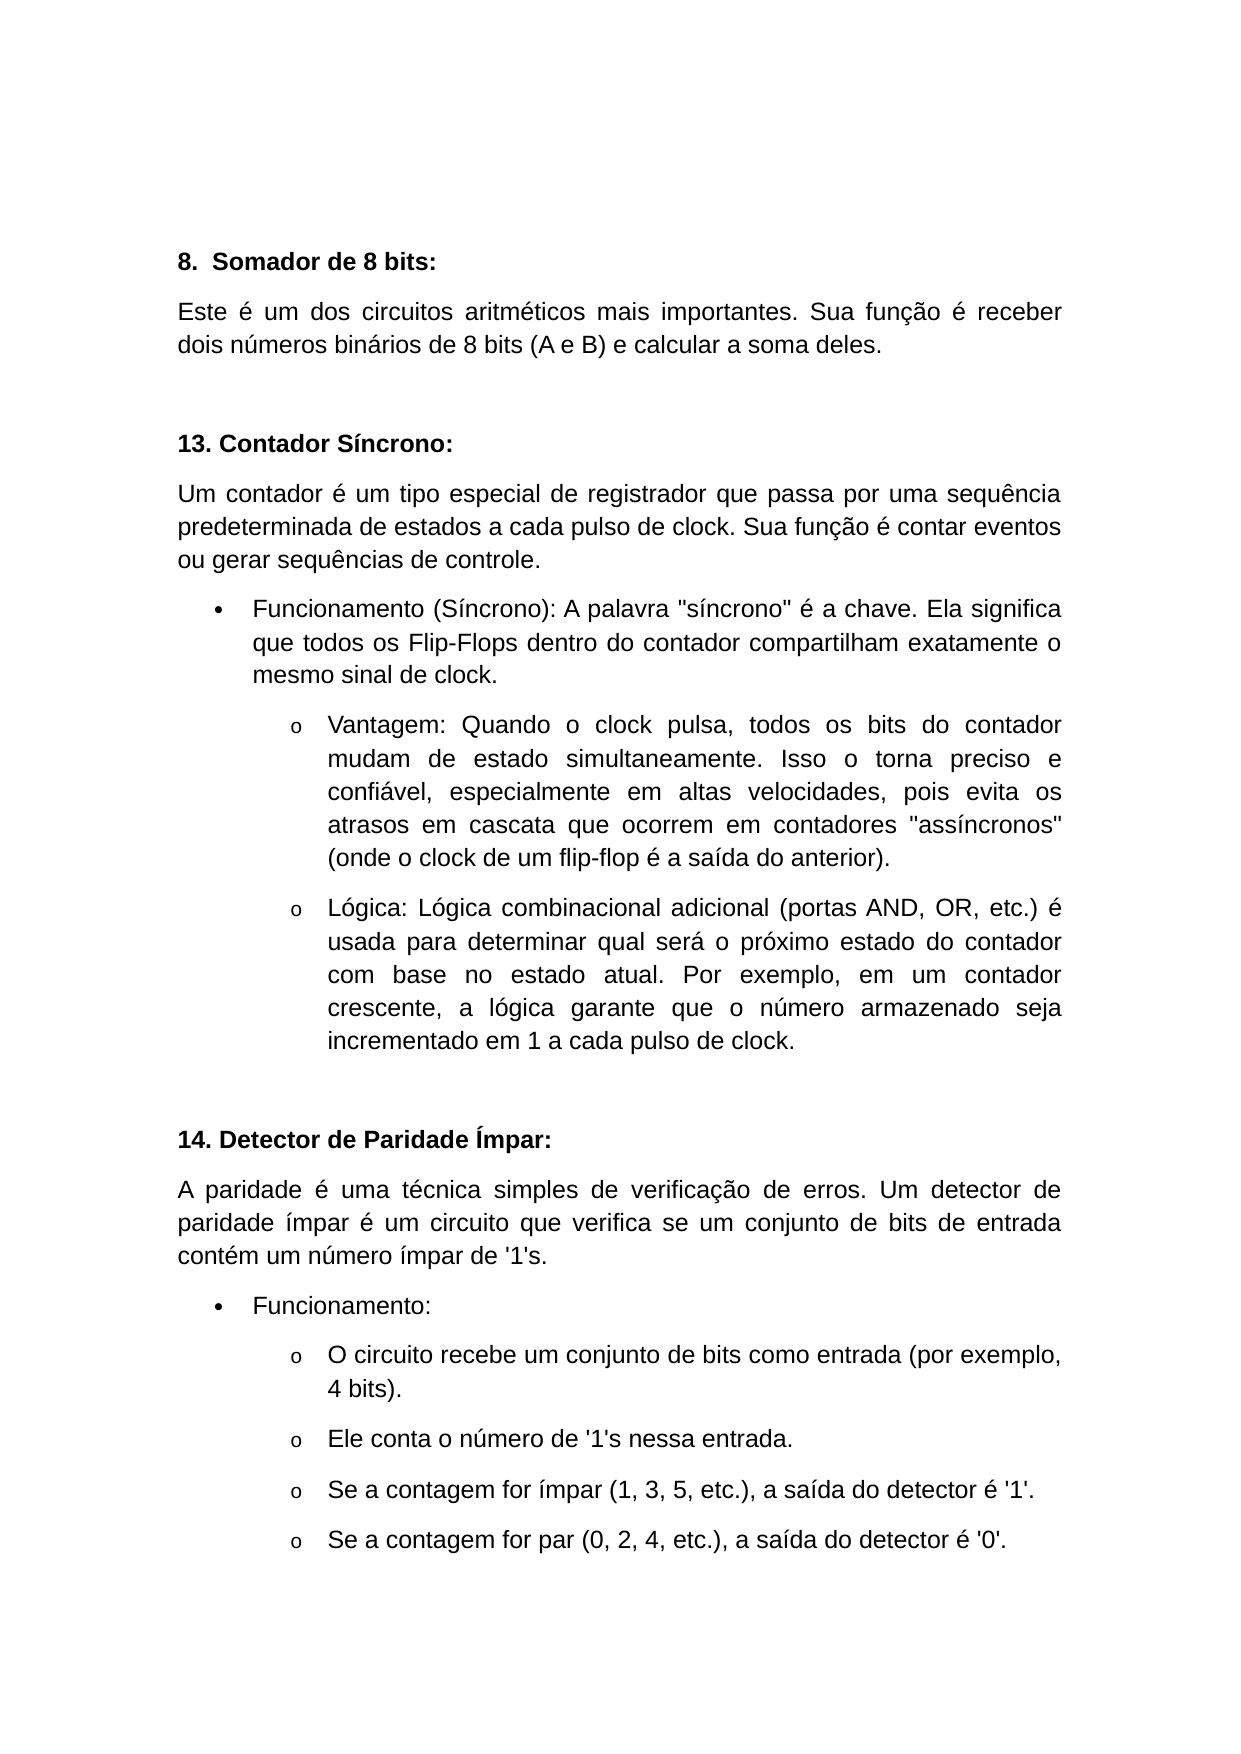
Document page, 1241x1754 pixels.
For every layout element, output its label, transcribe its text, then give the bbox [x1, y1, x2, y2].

text Este é um dos circuitos aritméticos mais importantes. Sua função é receber dois números binários de 8 bits (A e B) e calcular a soma deles. [177, 297, 1063, 358]
list Lógica: Lógica combinacional adicional (portas AND, OR, etc.) é usada para determinar qual será o próximo estado do contador com base no estado atual. Por exemplo, em um contador crescente, a lógica garante que o número armazenado seja incrementado em 1 a cada pulso de clock. [290, 893, 1063, 1055]
list Funcionamento (Síncrono): A palavra "síncrono" é a chave. Ela significa que todos os Flip-Flops dentro do contador compartilham exatamente o mesmo sinal de clock. [215, 594, 1063, 689]
subtitle 8. Somador de 8 bits: [177, 247, 1063, 276]
subtitle 14. Detector de Paridade Ímpar: [177, 1125, 1063, 1154]
subtitle 13. Contador Síncrono: [177, 429, 1063, 458]
list Se a contagem for par (0, 2, 4, etc.), a saída do detector é '0'. [290, 1526, 1063, 1555]
list Se a contagem for ímpar (1, 3, 5, etc.), a saída do detector é '1'. [290, 1475, 1063, 1504]
text Um contador é um tipo especial de registrador que passa por uma sequência predeterminada de estados a cada pulso de clock. Sua função é contar eventos ou gerar sequências de controle. [177, 479, 1063, 573]
list O circuito recebe um conjunto de bits como entrada (por exemplo, 4 bits). [290, 1340, 1063, 1403]
text A paridade é uma técnica simples de verificação de erros. Um detector de paridade ímpar é um circuito que verifica se um conjunto de bits de entrada contém um número ímpar de '1's. [177, 1175, 1063, 1270]
list Ele conta o número de '1's nessa entrada. [290, 1424, 1063, 1454]
list Funcionamento: [215, 1291, 1063, 1319]
list Vantagem: Quando o clock pulsa, todos os bits do contador mudam de estado simultaneamente. Isso o torna preciso e confiável, especialmente em altas velocidades, pois evita os atrasos em cascata que ocorrem em contadores "assíncronos" (onde o clock de um flip-flop é a saída do anterior). [290, 710, 1063, 872]
